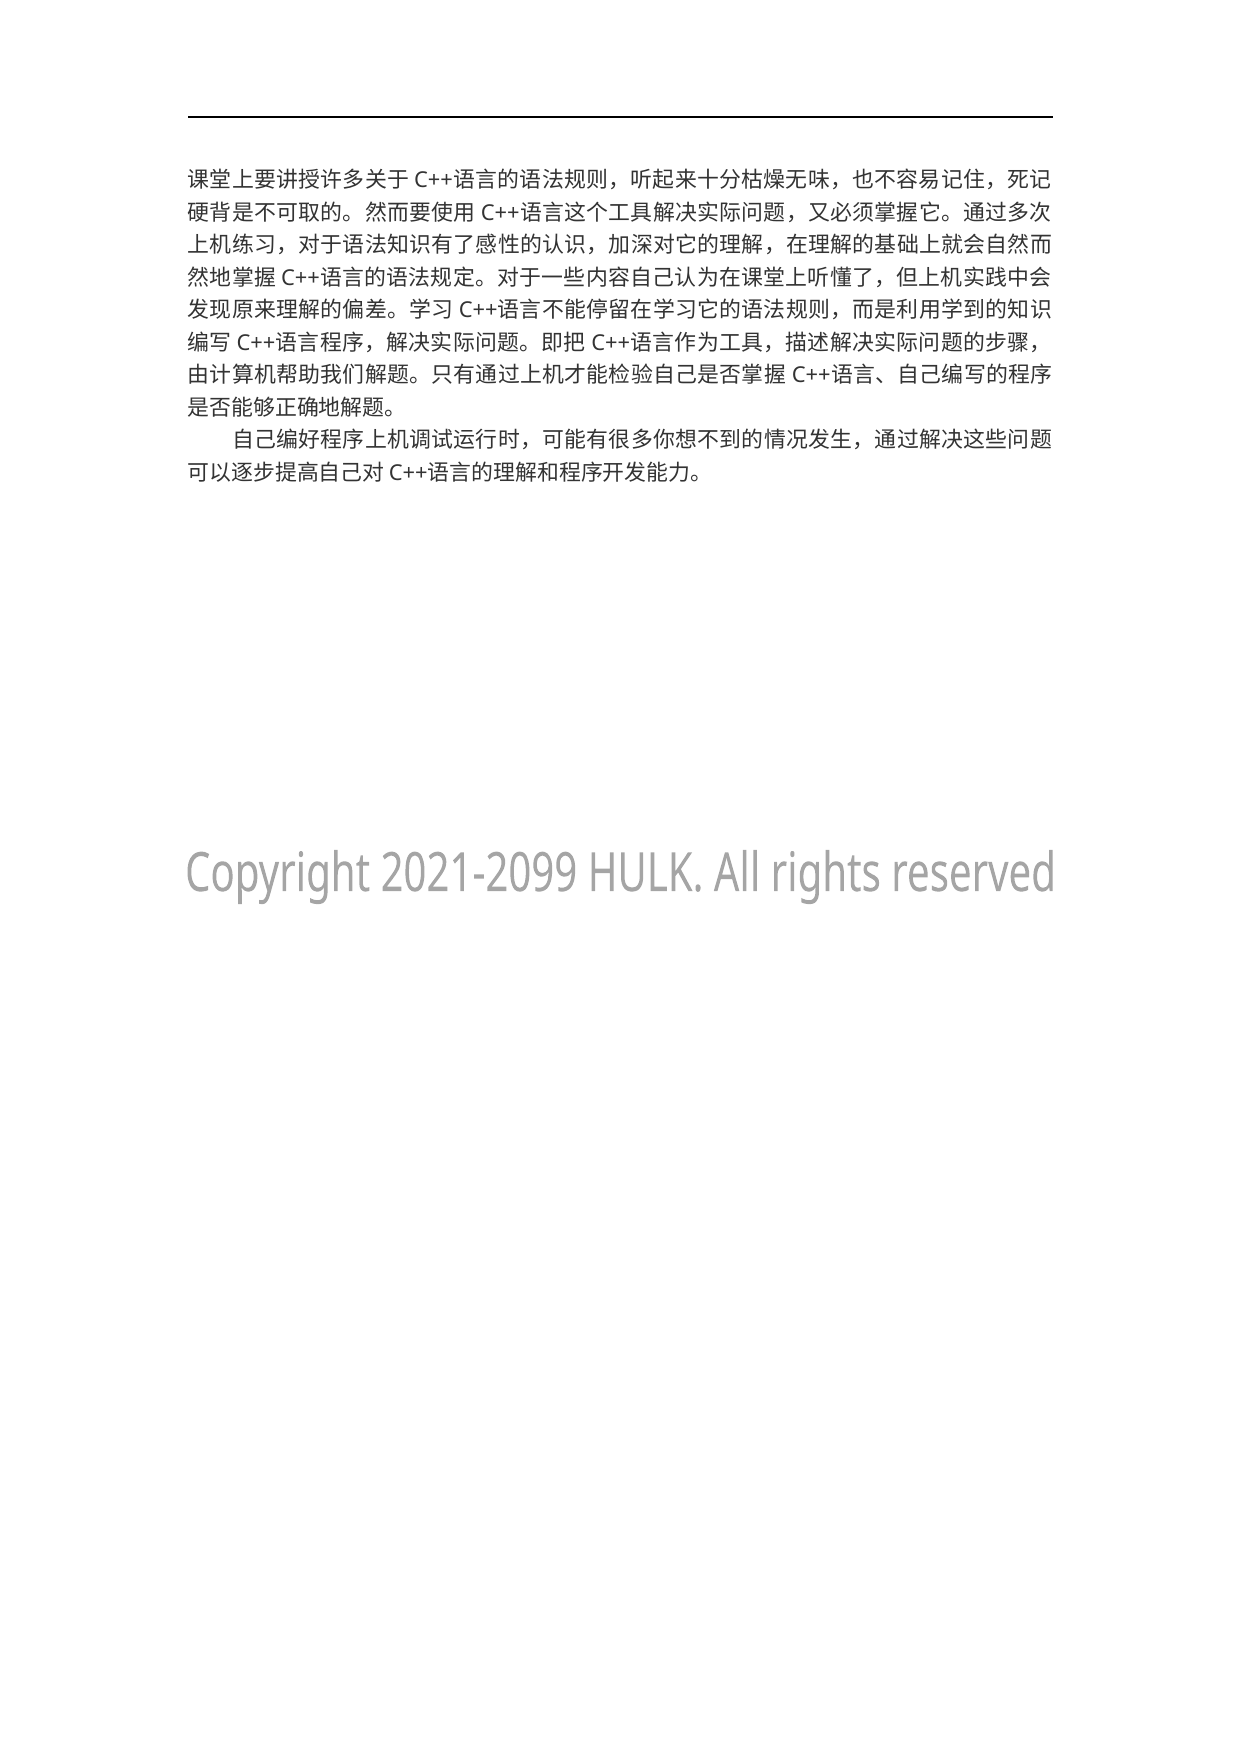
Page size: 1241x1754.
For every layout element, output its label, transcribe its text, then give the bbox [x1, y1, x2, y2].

text 课堂上要讲授许多关于C++语言的语法规则，听起来十分枯燥无味，也不容易记住，死记硬背是不可取的。然而要使用C++语言这个工具解决实际问题，又必须掌握它。通过多次上机练习，对于语法知识有了感性的认识，加深对它的理解，在理解的基础上就会自然而然地掌握C++语言的语法规定。对于一些内容自己认为在课堂上听懂了，但上机实践中会发现原来理解的偏差。学习C++语言不能停留在学习它的语法规则，而是利用学到的知识编写C++语言程序，解决实际问题。即把C++语言作为工具，描述解决实际问题的步骤，由计算机帮助我们解题。只有通过上机才能检验自己是否掌握C++语言、自己编写的程序是否能够正确地解题。 自己编好程序上机调试运行时，可能有很多你想不到的情况发生，通过解决这些问题，可以逐步提高自己对C++语言的理解和程序开发能力。 [187, 162, 1053, 487]
